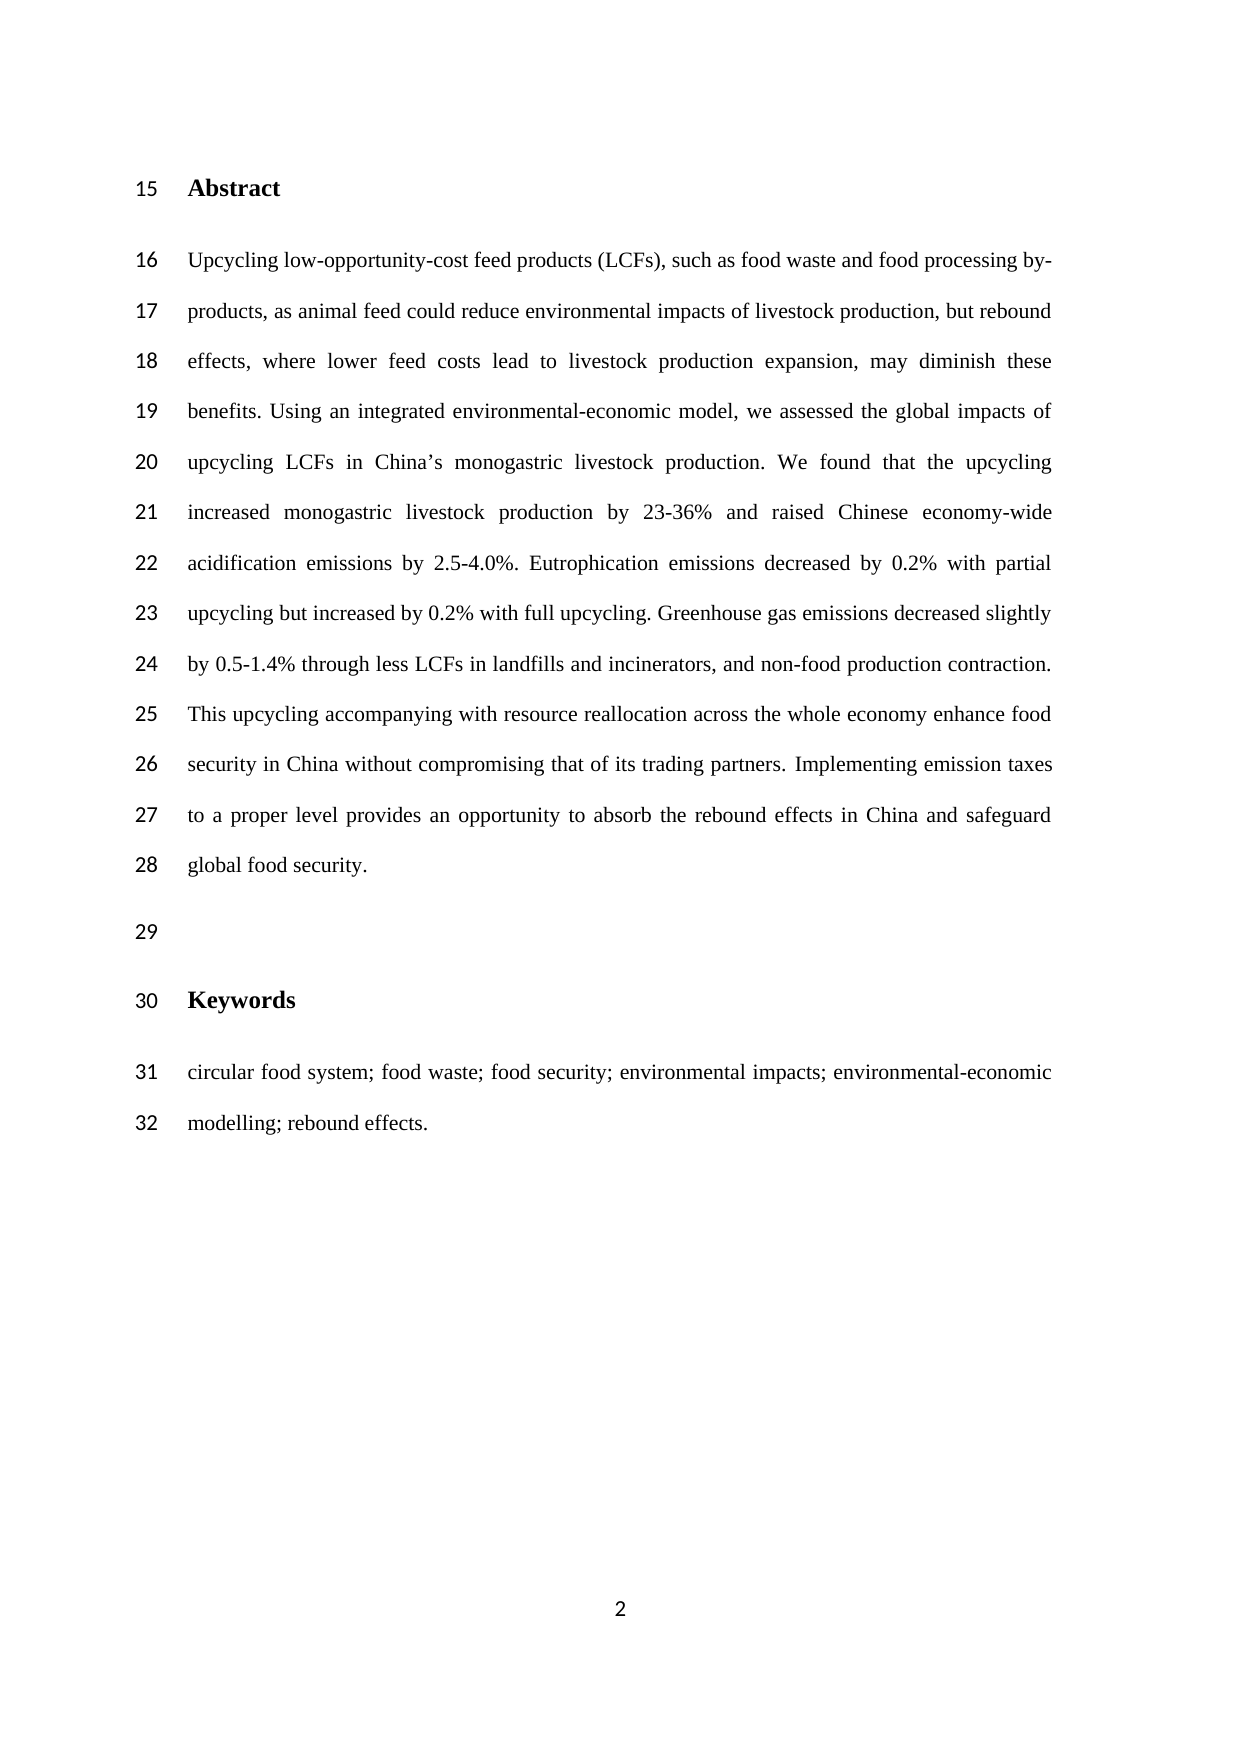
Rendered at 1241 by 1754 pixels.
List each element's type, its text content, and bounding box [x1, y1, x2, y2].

text circular food system; food waste; food security; environmental impacts; environmental-economic modelling; rebound effects. [187, 1059, 1053, 1135]
subtitle Keywords [187, 986, 1053, 1014]
subtitle Abstract [187, 173, 1053, 202]
text Upcycling low-opportunity-cost feed products (LCFs), such as food waste and food processing by-products, as animal feed could reduce environmental impacts of livestock production, but rebound effects, where lower feed costs lead to livestock production expansion, may diminish these benefits. Using an integrated environmental-economic model, we assessed the global impacts of upcycling LCFs in China’s monogastric livestock production. We found that the upcycling increased monogastric livestock production by 23-36% and raised Chinese economy-wide acidification emissions by 2.5-4.0%. Eutrophication emissions decreased by 0.2% with partial upcycling but increased by 0.2% with full upcycling. Greenhouse gas emissions decreased slightly by 0.5-1.4% through less LCFs in landfills and incinerators, and non-food production contraction. This upcycling accompanying with resource reallocation across the whole economy enhance food security in China without compromising that of its trading partners. Implementing emission taxes to a proper level provides an opportunity to absorb the rebound effects in China and safeguard global food security. [187, 247, 1053, 877]
